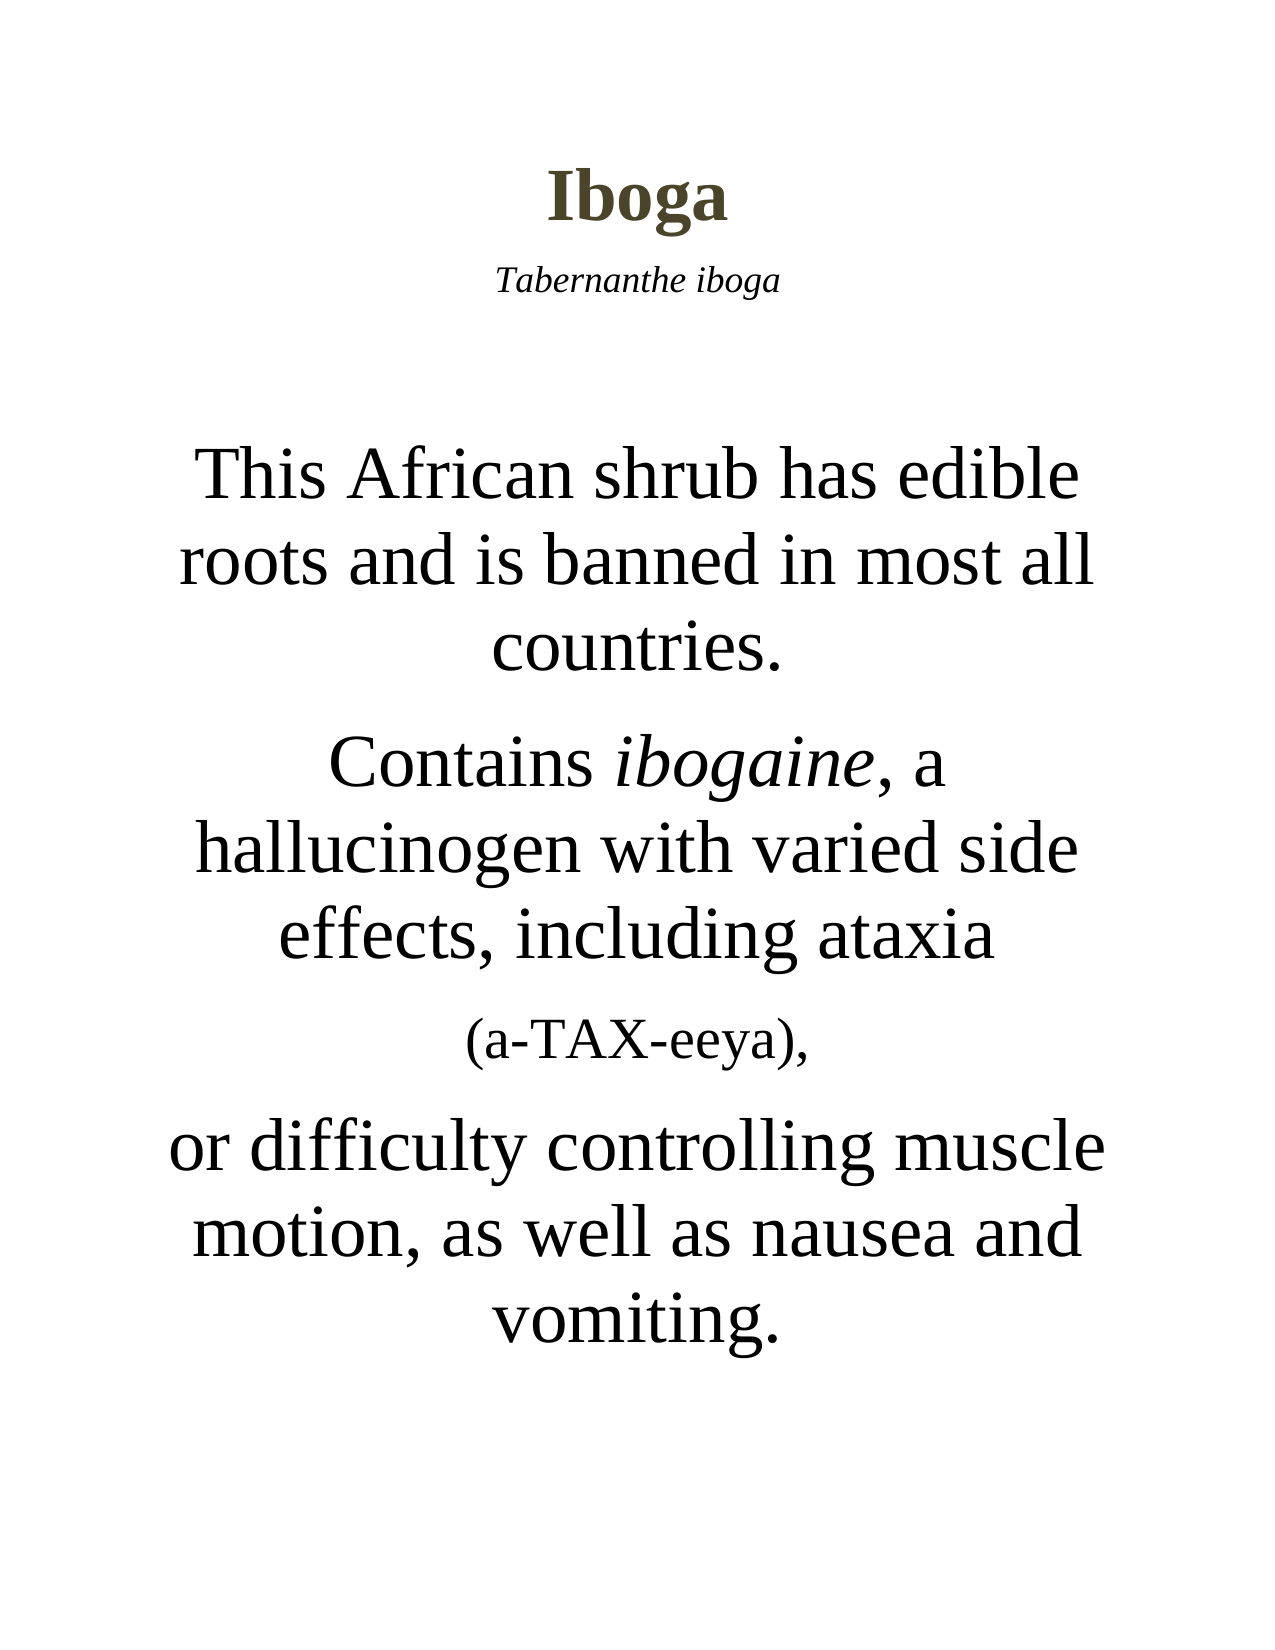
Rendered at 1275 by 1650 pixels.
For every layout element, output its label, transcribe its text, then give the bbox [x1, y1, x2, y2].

text Contains ibogaine, a hallucinogen with varied side effects, including ataxia [150, 716, 1125, 975]
text or difficulty controlling muscle motion, as well as nausea and vomiting. [150, 1100, 1125, 1359]
text (a-TAX-eeya), [150, 1004, 1125, 1071]
text This African shrub has edible roots and is banned in most all countries. [150, 428, 1125, 687]
text Iboga [150, 150, 1125, 236]
text Tabernanthe iboga [150, 257, 1125, 300]
